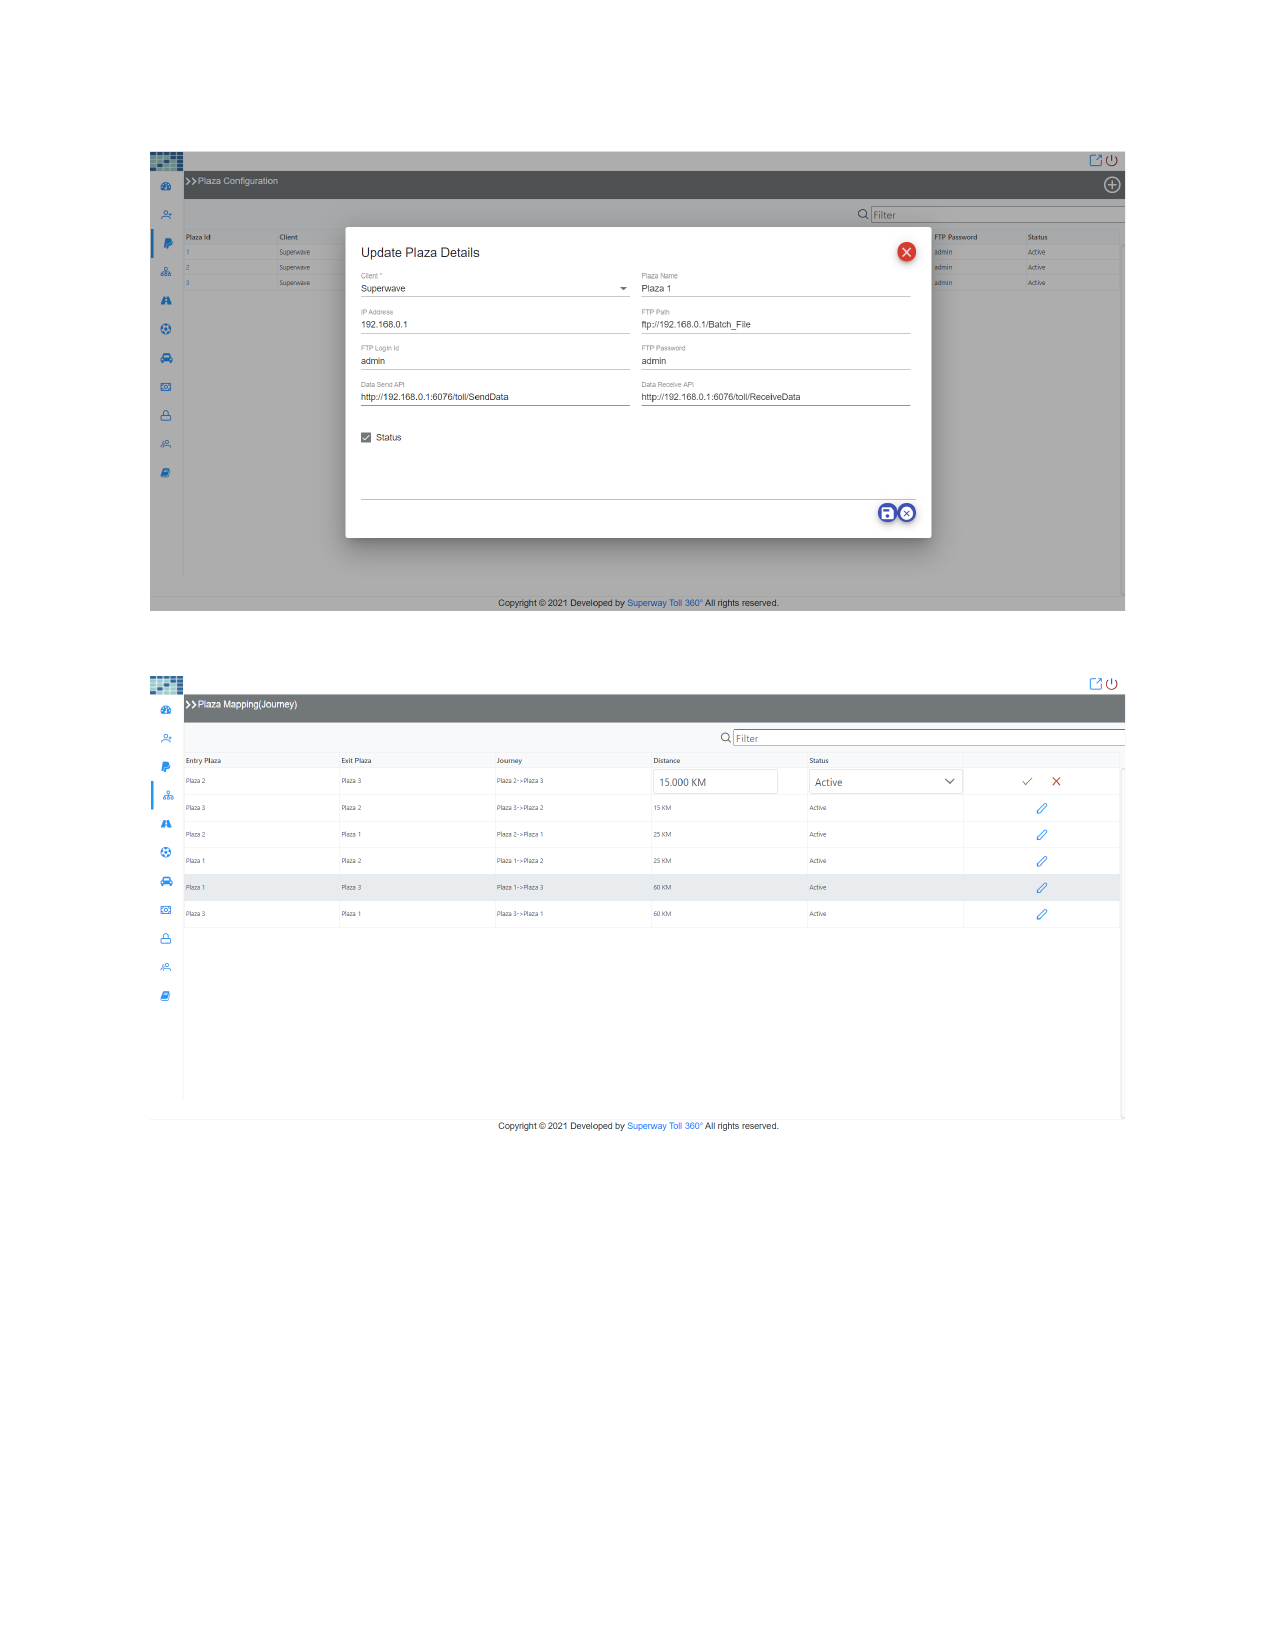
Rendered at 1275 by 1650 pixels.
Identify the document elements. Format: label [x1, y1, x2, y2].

picture [150, 676, 1125, 1134]
picture [150, 150, 1125, 611]
